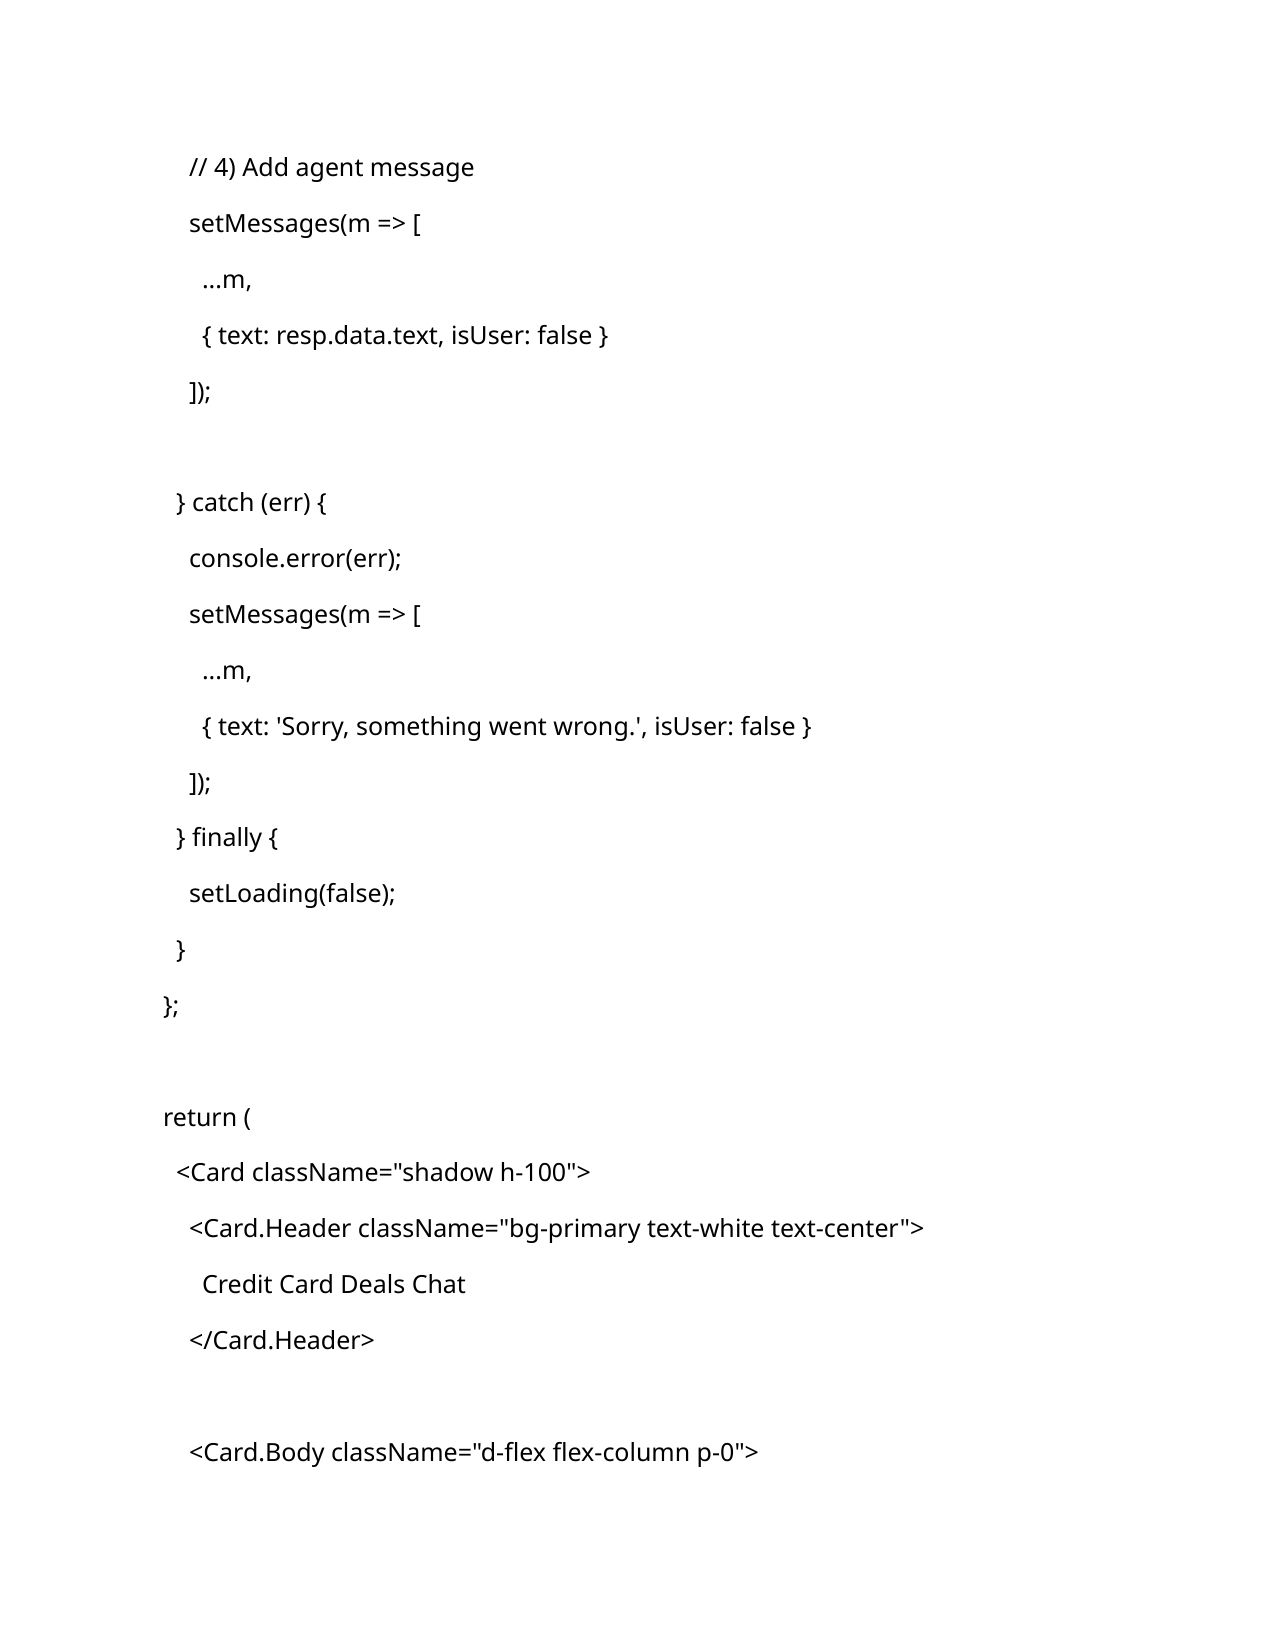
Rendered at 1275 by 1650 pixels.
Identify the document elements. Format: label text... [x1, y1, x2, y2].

text setLoading(false); [150, 876, 1125, 910]
text ...m, [150, 652, 1125, 687]
text }; [150, 987, 1125, 1022]
text <Card.Body className="d-flex flex-column p-0"> [150, 1434, 1125, 1468]
text return ( [150, 1099, 1125, 1133]
text console.error(err); [150, 541, 1125, 575]
text { text: 'Sorry, something went wrong.', isUser: false } [150, 708, 1125, 742]
text ]); [150, 373, 1125, 407]
text } [150, 932, 1125, 966]
text // 4) Add agent message [150, 150, 1125, 184]
text } finally { [150, 820, 1125, 854]
text { text: resp.data.text, isUser: false } [150, 317, 1125, 352]
text } catch (err) { [150, 485, 1125, 519]
text Credit Card Deals Chat [150, 1267, 1125, 1301]
text setMessages(m => [ [150, 597, 1125, 631]
text <Card.Header className="bg-primary text-white text-center"> [150, 1211, 1125, 1245]
text </Card.Header> [150, 1322, 1125, 1357]
text ...m, [150, 262, 1125, 296]
text ]); [150, 764, 1125, 798]
text setMessages(m => [ [150, 206, 1125, 240]
text <Card className="shadow h-100"> [150, 1155, 1125, 1189]
